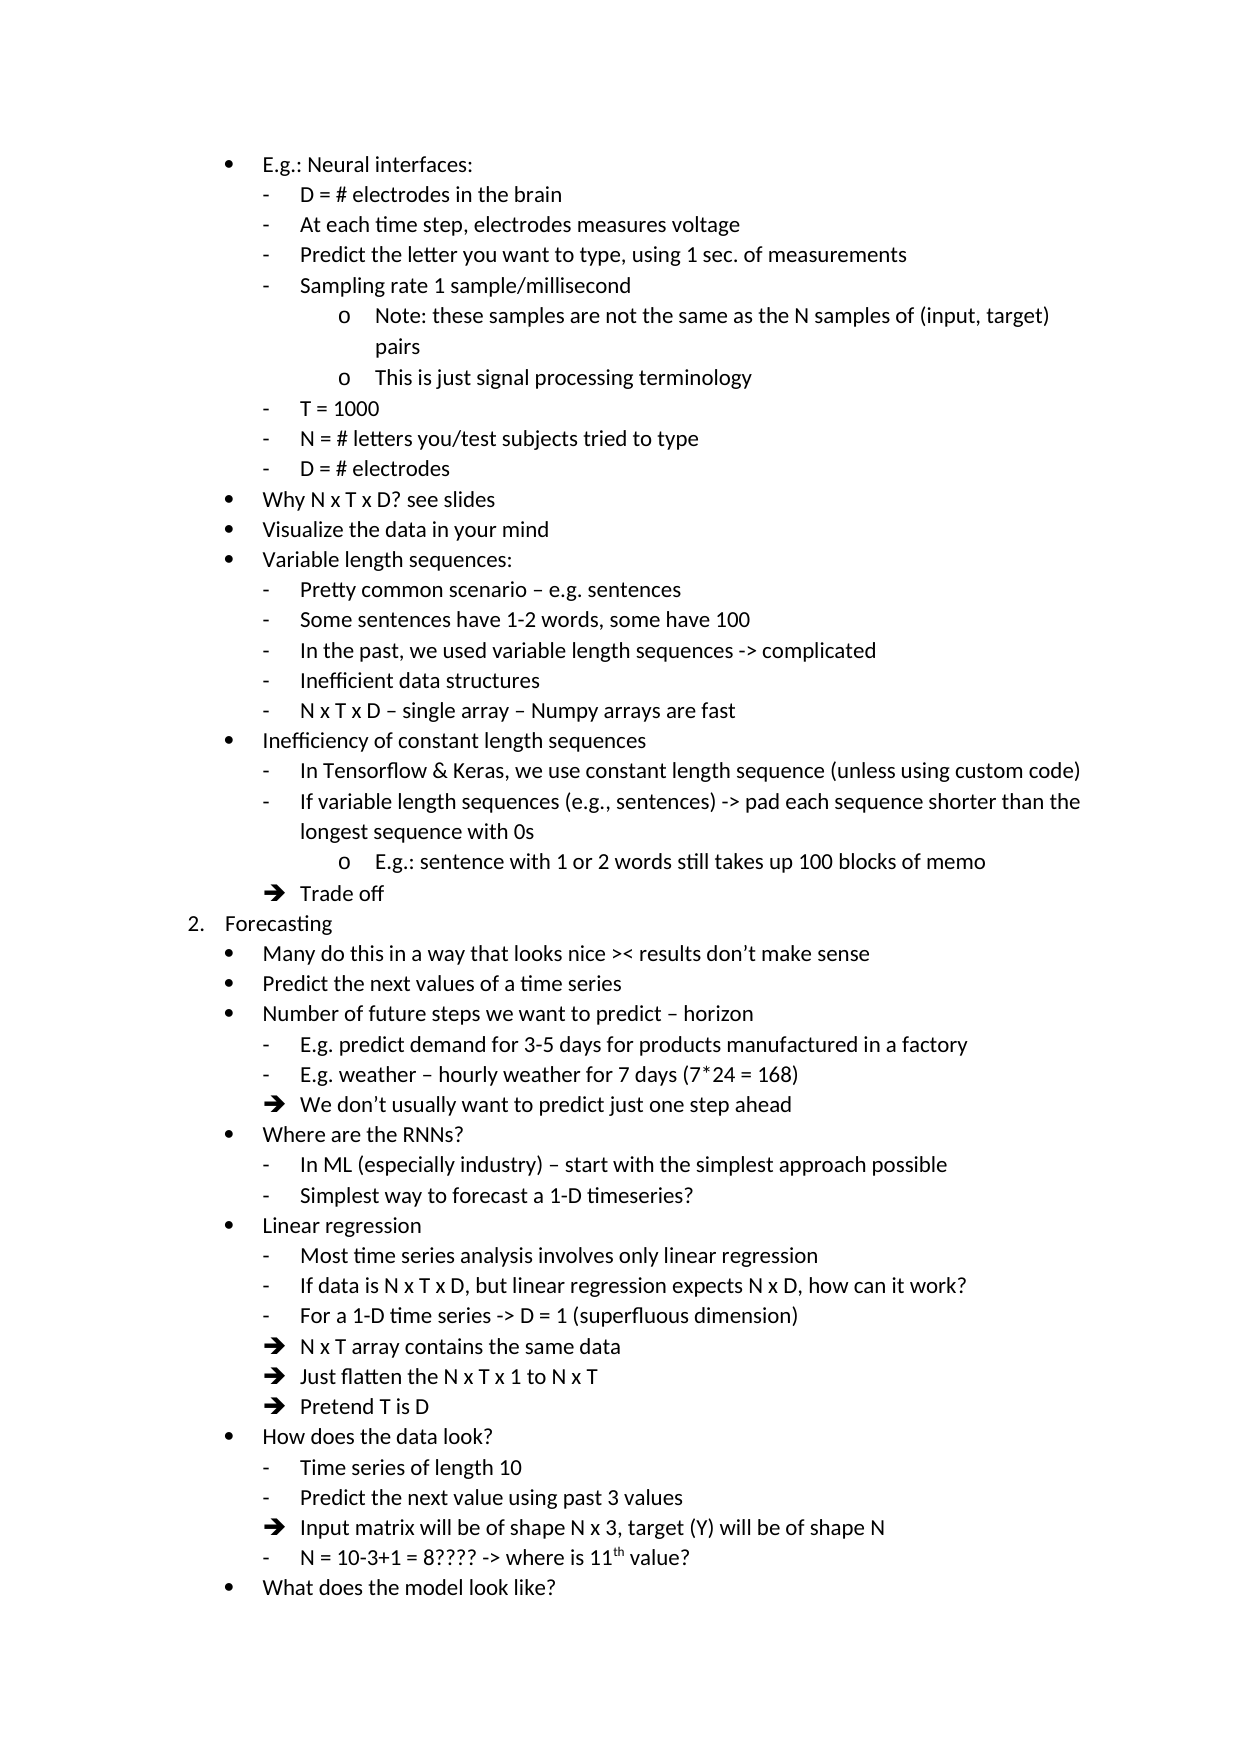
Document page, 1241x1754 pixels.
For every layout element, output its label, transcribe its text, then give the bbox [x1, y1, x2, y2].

list T = 1000 [262, 394, 1090, 422]
list In Tensorflow & Keras, we use constant length sequence (unless using custom code) [262, 757, 1090, 784]
list In ML (especially industry) – start with the simplest approach possible [262, 1151, 1090, 1178]
list Some sentences have 1-2 words, some have 100 [262, 606, 1090, 633]
list Predict the next values of a time series [225, 969, 1090, 997]
list E.g. weather – hourly weather for 7 days (7*24 = 168) [262, 1060, 1090, 1088]
list D = # electrodes in the brain [262, 180, 1090, 208]
list N x T array contains the same data [262, 1332, 1090, 1360]
list Sampling rate 1 sample/millisecond [262, 271, 1090, 299]
list At each time step, electrodes measures voltage [262, 210, 1090, 238]
list Why N x T x D? see slides [225, 485, 1090, 513]
list Pretty common scenario – e.g. sentences [262, 575, 1090, 603]
list In the past, we used variable length sequences -> complicated [262, 636, 1090, 664]
list For a 1-D time series -> D = 1 (superfluous dimension) [262, 1302, 1090, 1329]
list Simplest way to forecast a 1-D timeseries? [262, 1181, 1090, 1209]
list Many do this in a way that looks nice >< results don’t make sense [225, 939, 1090, 967]
list Pretend T is D [262, 1392, 1090, 1420]
list E.g.: sentence with 1 or 2 words still takes up 100 blocks of memo [337, 847, 1090, 876]
list Forecasting [187, 909, 1090, 937]
list If data is N x T x D, but linear regression expects N x D, how can it work? [262, 1271, 1090, 1299]
list Time series of length 10 [262, 1453, 1090, 1481]
list How does the data look? [225, 1422, 1090, 1450]
list We don’t usually want to predict just one step ahead [262, 1090, 1090, 1118]
list Trade off [262, 879, 1090, 907]
list Input matrix will be of shape N x 3, target (Y) will be of shape N [262, 1513, 1090, 1541]
list What does the model look like? [225, 1573, 1090, 1601]
list Just flatten the N x T x 1 to N x T [262, 1362, 1090, 1390]
list N x T x D – single array – Numpy arrays are fast [262, 696, 1090, 724]
list This is just signal processing terminology [337, 363, 1090, 392]
list Inefficiency of constant length sequences [225, 726, 1090, 754]
list E.g.: Neural interfaces: [225, 150, 1090, 178]
list Visualize the data in your mind [225, 515, 1090, 543]
list Predict the next value using past 3 values [262, 1483, 1090, 1511]
list Linear regression [225, 1211, 1090, 1239]
list Inefficient data structures [262, 666, 1090, 694]
list Number of future steps we want to predict – horizon [225, 999, 1090, 1027]
list D = # electrodes [262, 454, 1090, 482]
list E.g. predict demand for 3-5 days for products manufactured in a factory [262, 1030, 1090, 1058]
list Predict the letter you want to type, using 1 sec. of measurements [262, 241, 1090, 269]
list Variable length sequences: [225, 545, 1090, 573]
list N = 10-3+1 = 8???? -> where is 11th value? [262, 1543, 1090, 1571]
list If variable length sequences (e.g., sentences) -> pad each sequence shorter than the longest sequence with 0s [262, 787, 1090, 845]
list Most time series analysis involves only linear regression [262, 1241, 1090, 1269]
list Where are the RNNs? [225, 1120, 1090, 1148]
list N = # letters you/test subjects tried to type [262, 424, 1090, 452]
list Note: these samples are not the same as the N samples of (input, target) pairs [337, 301, 1090, 360]
